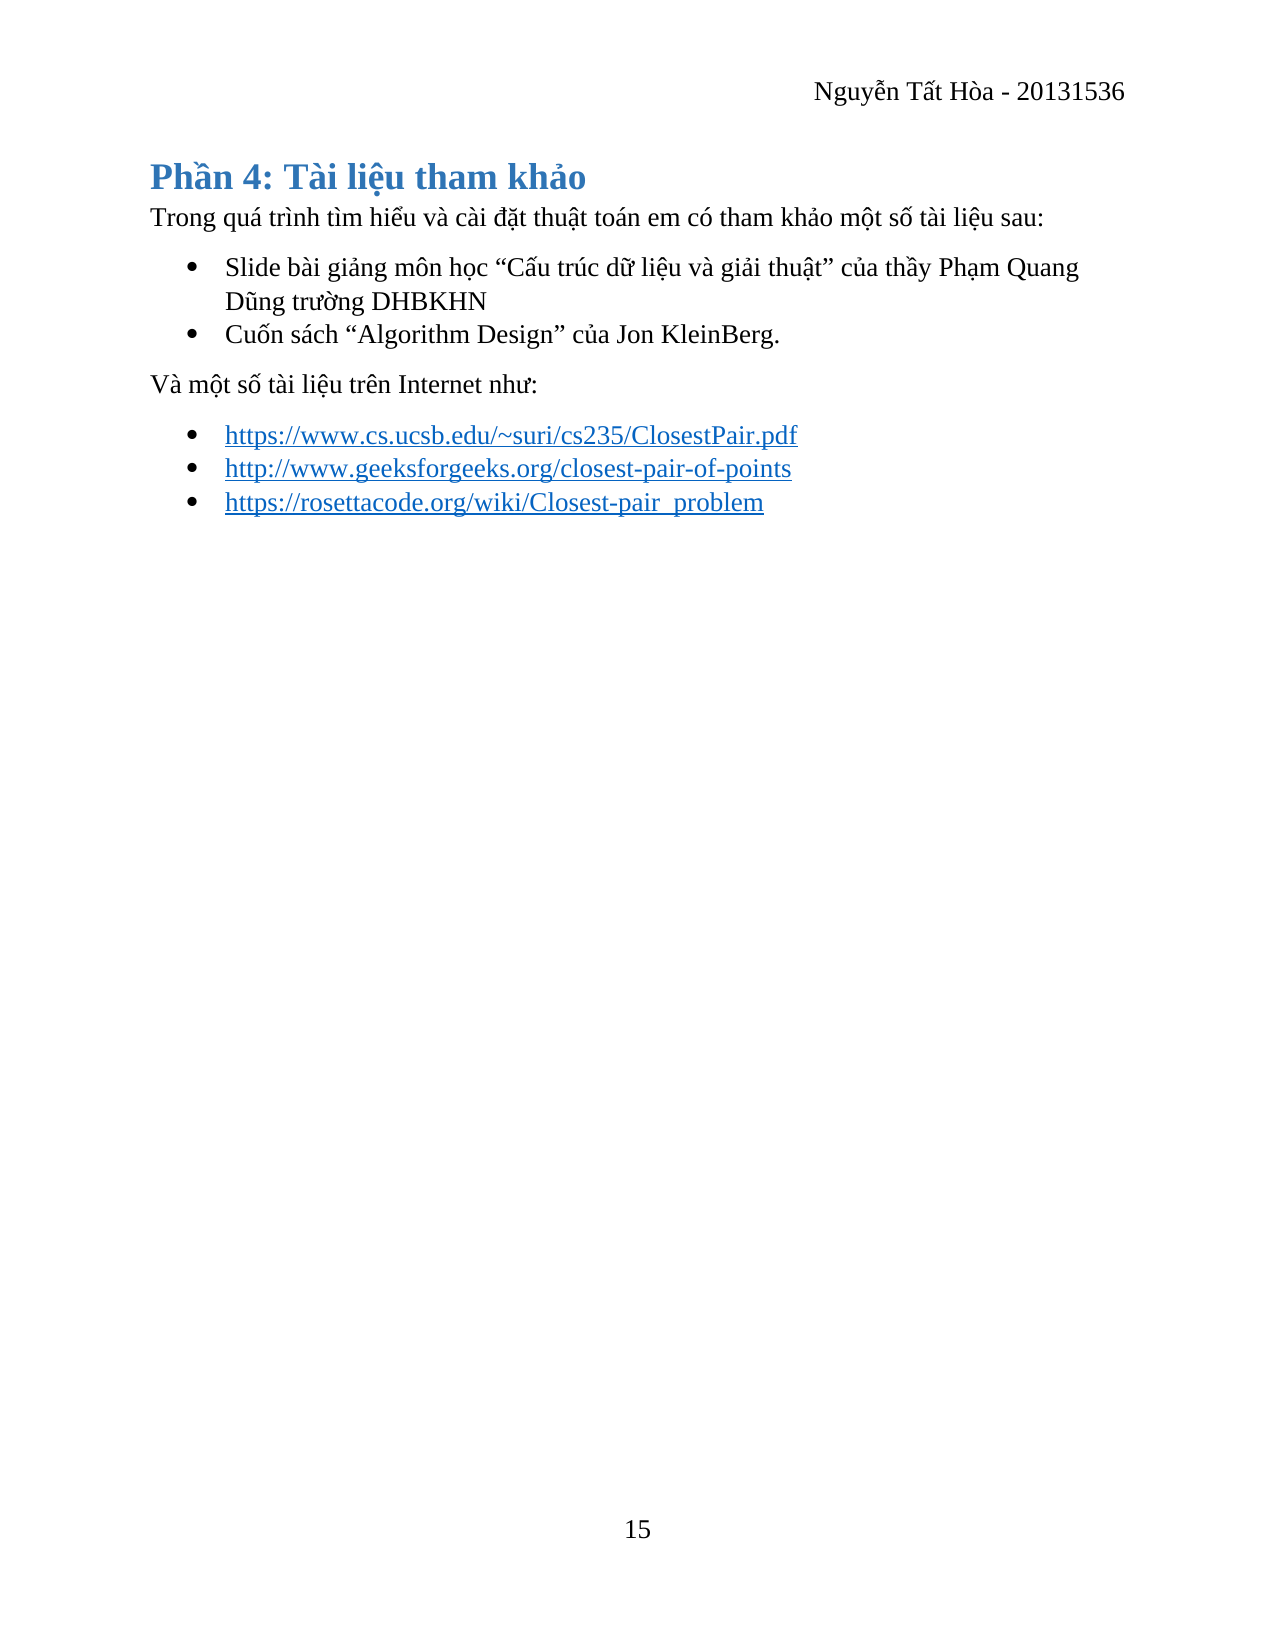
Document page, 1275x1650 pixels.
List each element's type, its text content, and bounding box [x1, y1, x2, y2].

list Cuốn sách “Algorithm Design” của Jon KleinBerg. [187, 318, 1125, 349]
list http://www.geeksforgeeks.org/closest-pair-of-points [187, 452, 1125, 484]
list https://rosettacode.org/wiki/Closest-pair_problem [187, 486, 1125, 517]
list Slide bài giảng môn học “Cấu trúc dữ liệu và giải thuật” của thầy Phạm Quang Dũng trường DHBKHN [187, 251, 1125, 316]
text Và một số tài liệu trên Internet như: [150, 368, 1125, 400]
list https://www.cs.ucsb.edu/~suri/cs235/ClosestPair.pdf [187, 419, 1125, 450]
text Trong quá trình tìm hiểu và cài đặt thuật toán em có tham khảo một số tài liệu sau: [150, 201, 1125, 232]
subtitle Phần 4: Tài liệu tham khảo [150, 154, 1125, 197]
